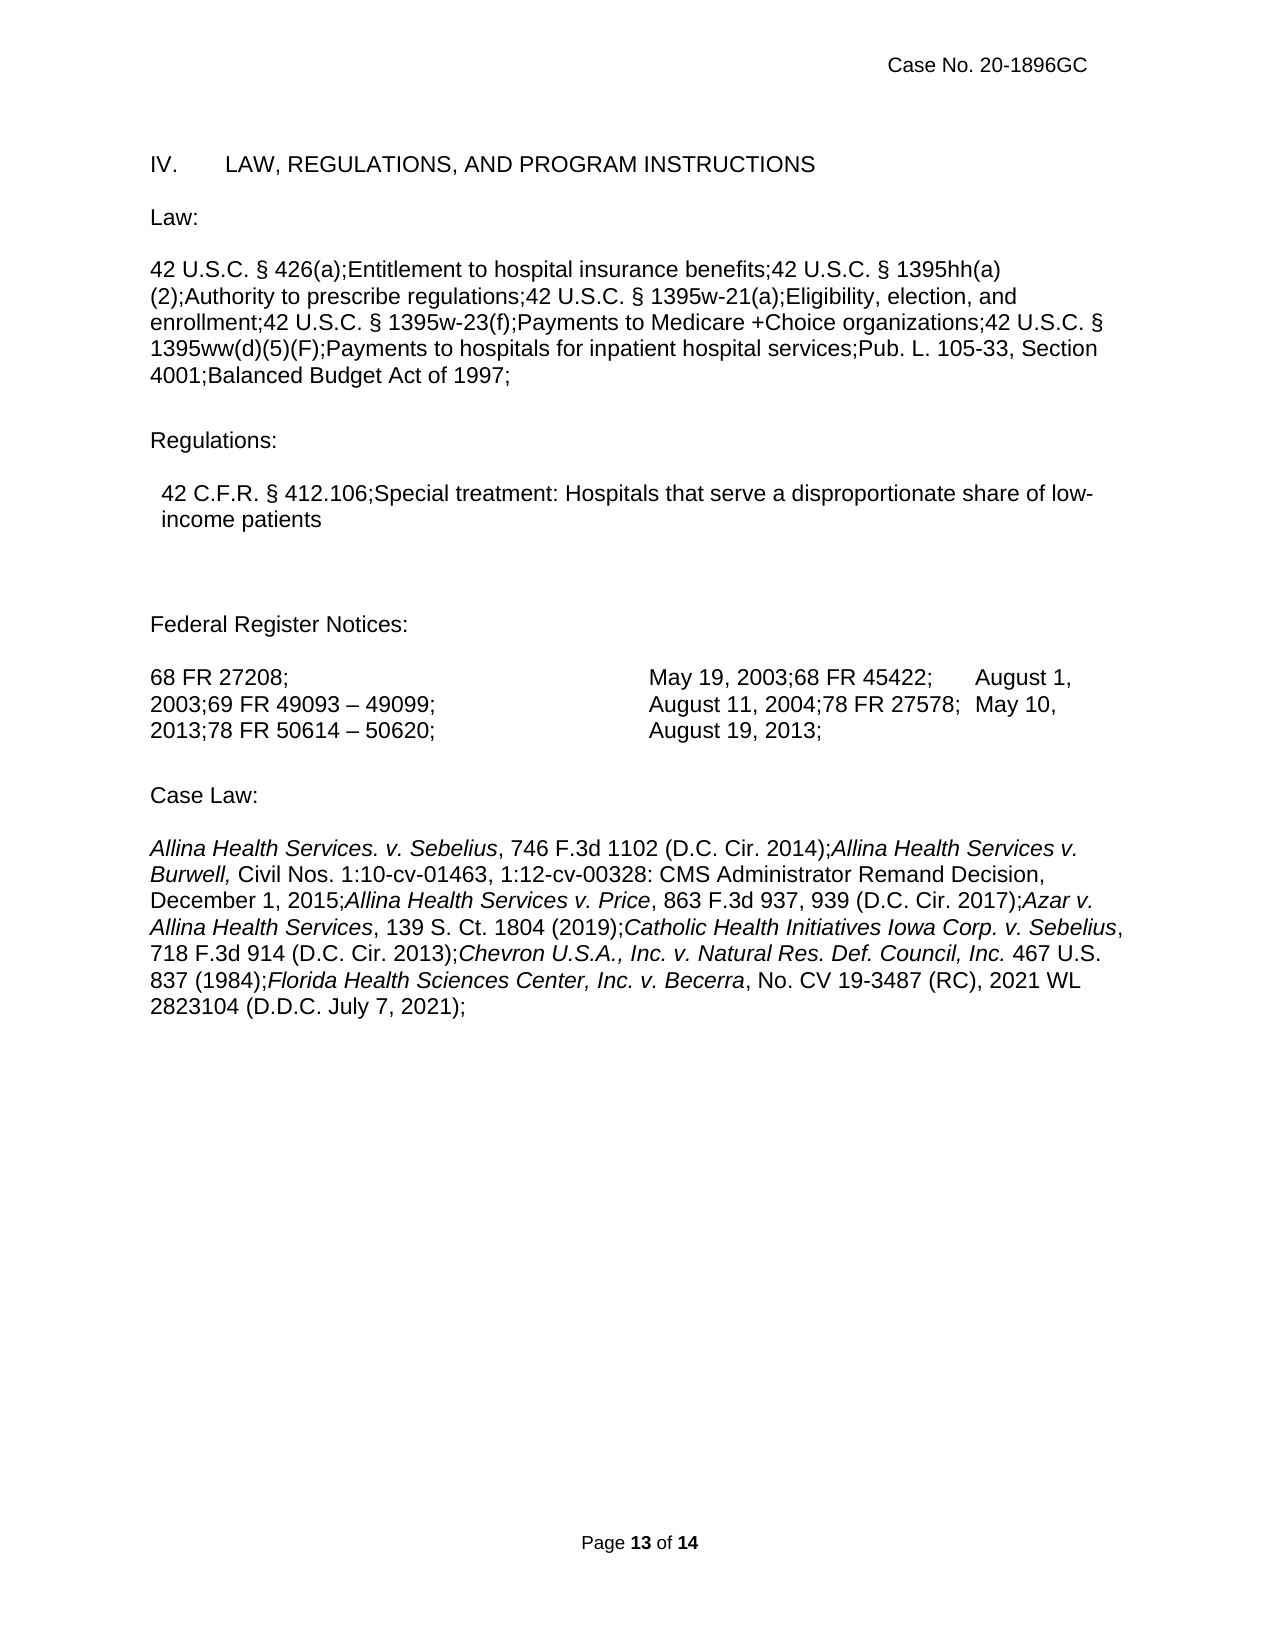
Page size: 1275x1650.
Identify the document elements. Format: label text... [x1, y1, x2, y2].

text Law: [150, 204, 1125, 230]
text Case Law: [150, 782, 1125, 808]
text 68 FR 27208; May 19, 2003;68 FR 45422; August 1, 2003;69 FR 49093 – 49099; August 11, 2004;78 FR 27578; May 10, 2013;78 FR 50614 – 50620; August 19, 2013; [150, 664, 1125, 743]
text Allina Health Services. v. Sebelius, 746 F.3d 1102 (D.C. Cir. 2014);Allina Health Services v. Burwell, Civil Nos. 1:10-cv-01463, 1:12-cv-00328: CMS Administrator Remand Decision, December 1, 2015;Allina Health Services v. Price, 863 F.3d 937, 939 (D.C. Cir. 2017);Azar v. Allina Health Services, 139 S. Ct. 1804 (2019);Catholic Health Initiatives Iowa Corp. v. Sebelius, 718 F.3d 914 (D.C. Cir. 2013);Chevron U.S.A., Inc. v. Natural Res. Def. Council, Inc. 467 U.S. 837 (1984);Florida Health Sciences Center, Inc. v. Becerra, No. CV 19-3487 (RC), 2021 WL 2823104 (D.D.C. July 7, 2021); [150, 835, 1125, 1019]
text 42 C.F.R. § 412.106;Special treatment: Hospitals that serve a disproportionate share of low-income patients [161, 480, 1125, 532]
text 42 U.S.C. § 426(a);Entitlement to hospital insurance benefits;42 U.S.C. § 1395hh(a)(2);Authority to prescribe regulations;42 U.S.C. § 1395w-21(a);Eligibility, election, and enrollment;42 U.S.C. § 1395w-23(f);Payments to Medicare +Choice organizations;42 U.S.C. § 1395ww(d)(5)(F);Payments to hospitals for inpatient hospital services;Pub. L. 105-33, Section 4001;Balanced Budget Act of 1997; [150, 256, 1125, 388]
text Federal Register Notices: [150, 611, 1125, 638]
text Regulations: [150, 427, 1125, 453]
text IV. LAW, REGULATIONS, AND PROGRAM INSTRUCTIONS [150, 151, 1125, 177]
